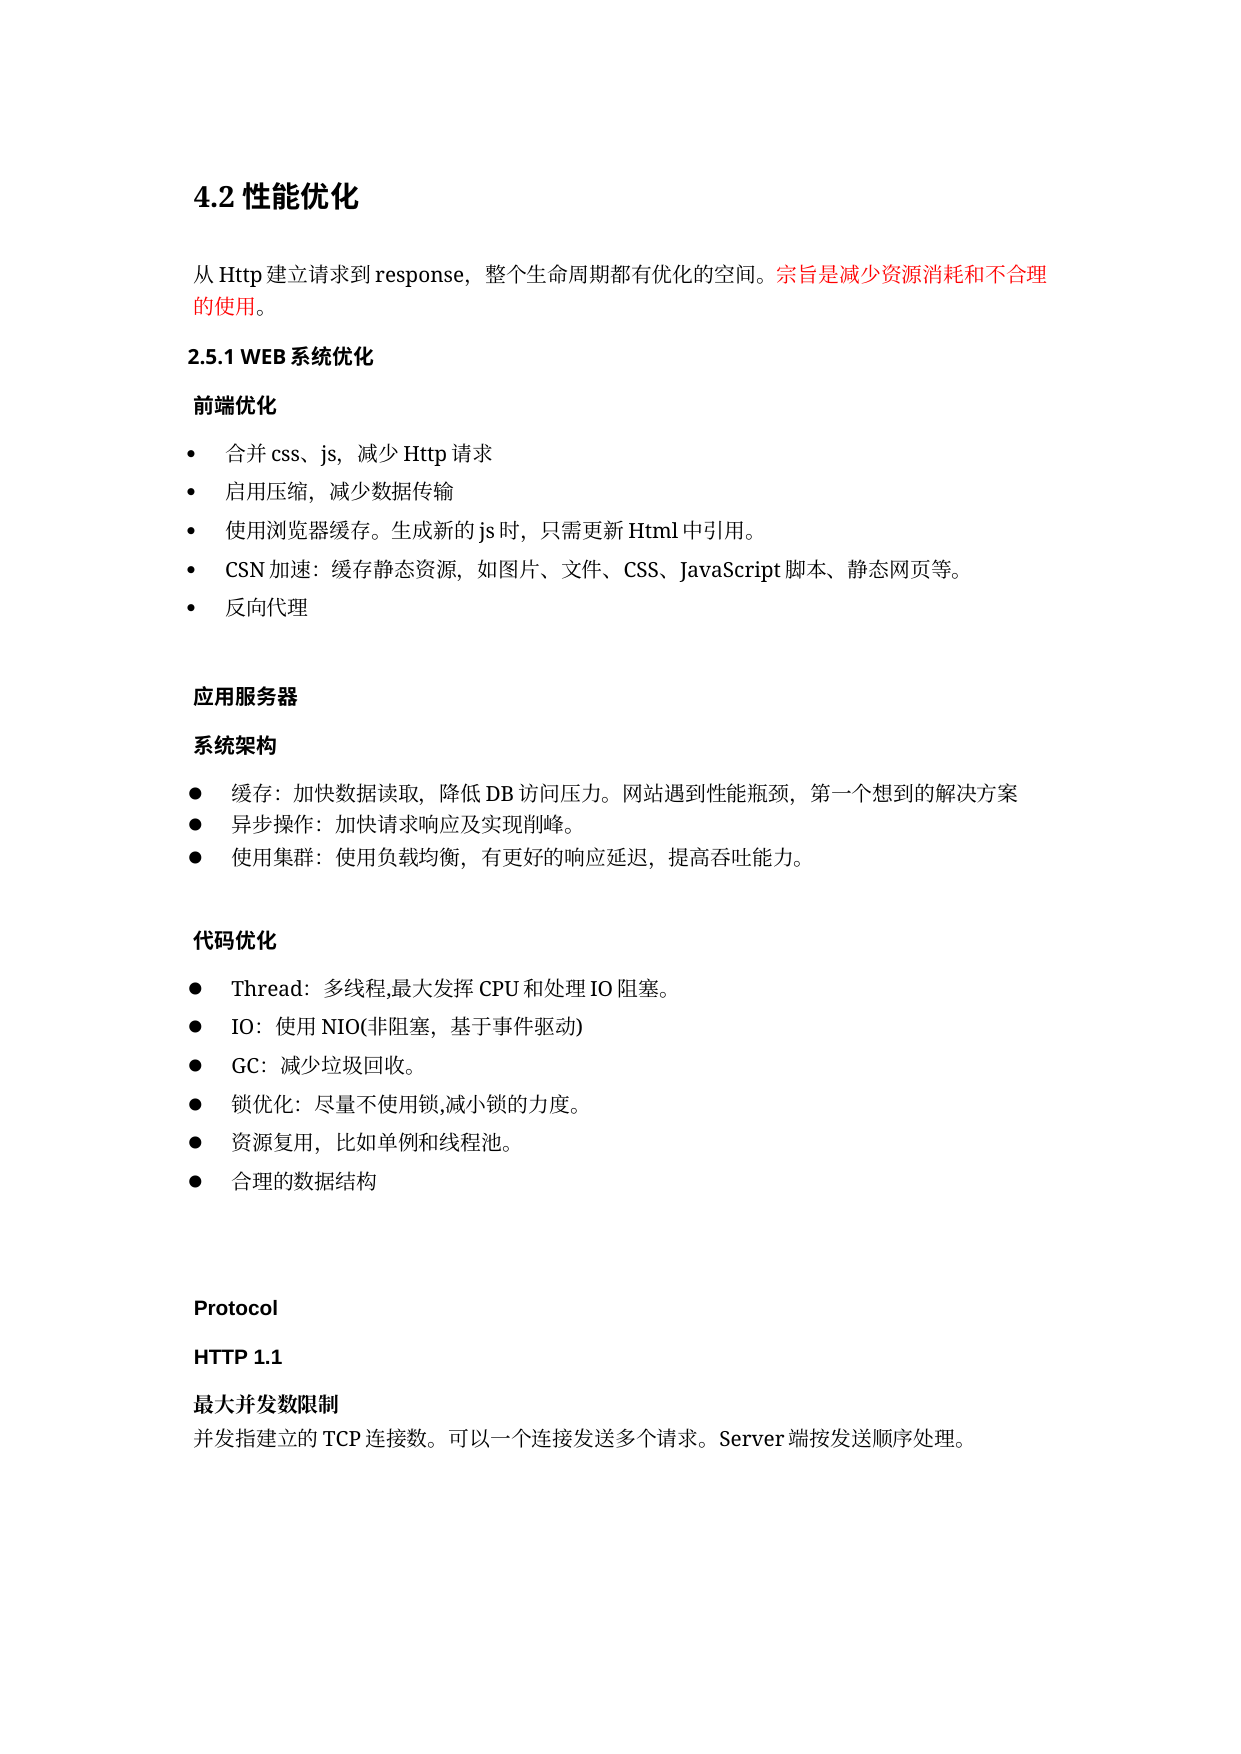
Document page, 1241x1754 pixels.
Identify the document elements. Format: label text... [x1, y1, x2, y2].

text HTTP 1.1 [193, 1340, 1053, 1373]
text 系统架构 [193, 728, 1053, 760]
text 最大并发数限制 [193, 1389, 1053, 1422]
list 合并css、js，减少Http请求 [187, 437, 1053, 469]
text 代码优化 [193, 923, 1053, 955]
subtitle 4.2 性能优化 [193, 162, 1053, 227]
subtitle 2.5.1 WEB系统优化 [187, 339, 1053, 372]
list 反向代理 [187, 592, 1053, 624]
list 异步操作：加快请求响应及实现削峰。 [187, 809, 1053, 842]
text 应用服务器 [193, 679, 1053, 712]
list 启用压缩，减少数据传输 [187, 475, 1053, 508]
list 使用集群：使用负载均衡，有更好的响应延迟，提高吞吐能力。 [187, 842, 1053, 874]
list 合理的数据结构 [187, 1165, 1053, 1198]
list IO：使用NIO(非阻塞，基于事件驱动) [187, 1010, 1053, 1043]
list CSN加速：缓存静态资源，如图片、文件、CSS、JavaScript脚本、静态网页等。 [187, 553, 1053, 585]
list 缓存：加快数据读取，降低DB访问压力。网站遇到性能瓶颈，第一个想到的解决方案 [187, 777, 1053, 809]
text 并发指建立的TCP连接数。可以一个连接发送多个请求。Server端按发送顺序处理。 [193, 1422, 1053, 1454]
text Protocol [193, 1292, 1053, 1324]
list 资源复用，比如单例和线程池。 [187, 1127, 1053, 1159]
list 锁优化：尽量不使用锁,减小锁的力度。 [187, 1088, 1053, 1120]
list 使用浏览器缓存。生成新的js时，只需更新Html中引用。 [187, 514, 1053, 547]
text 从Http建立请求到response，整个生命周期都有优化的空间。宗旨是减少资源消耗和不合理的使用。 [193, 258, 1053, 323]
list Thread：多线程,最大发挥CPU和处理IO阻塞。 [187, 972, 1053, 1004]
text 前端优化 [193, 388, 1053, 420]
list GC：减少垃圾回收。 [187, 1049, 1053, 1082]
